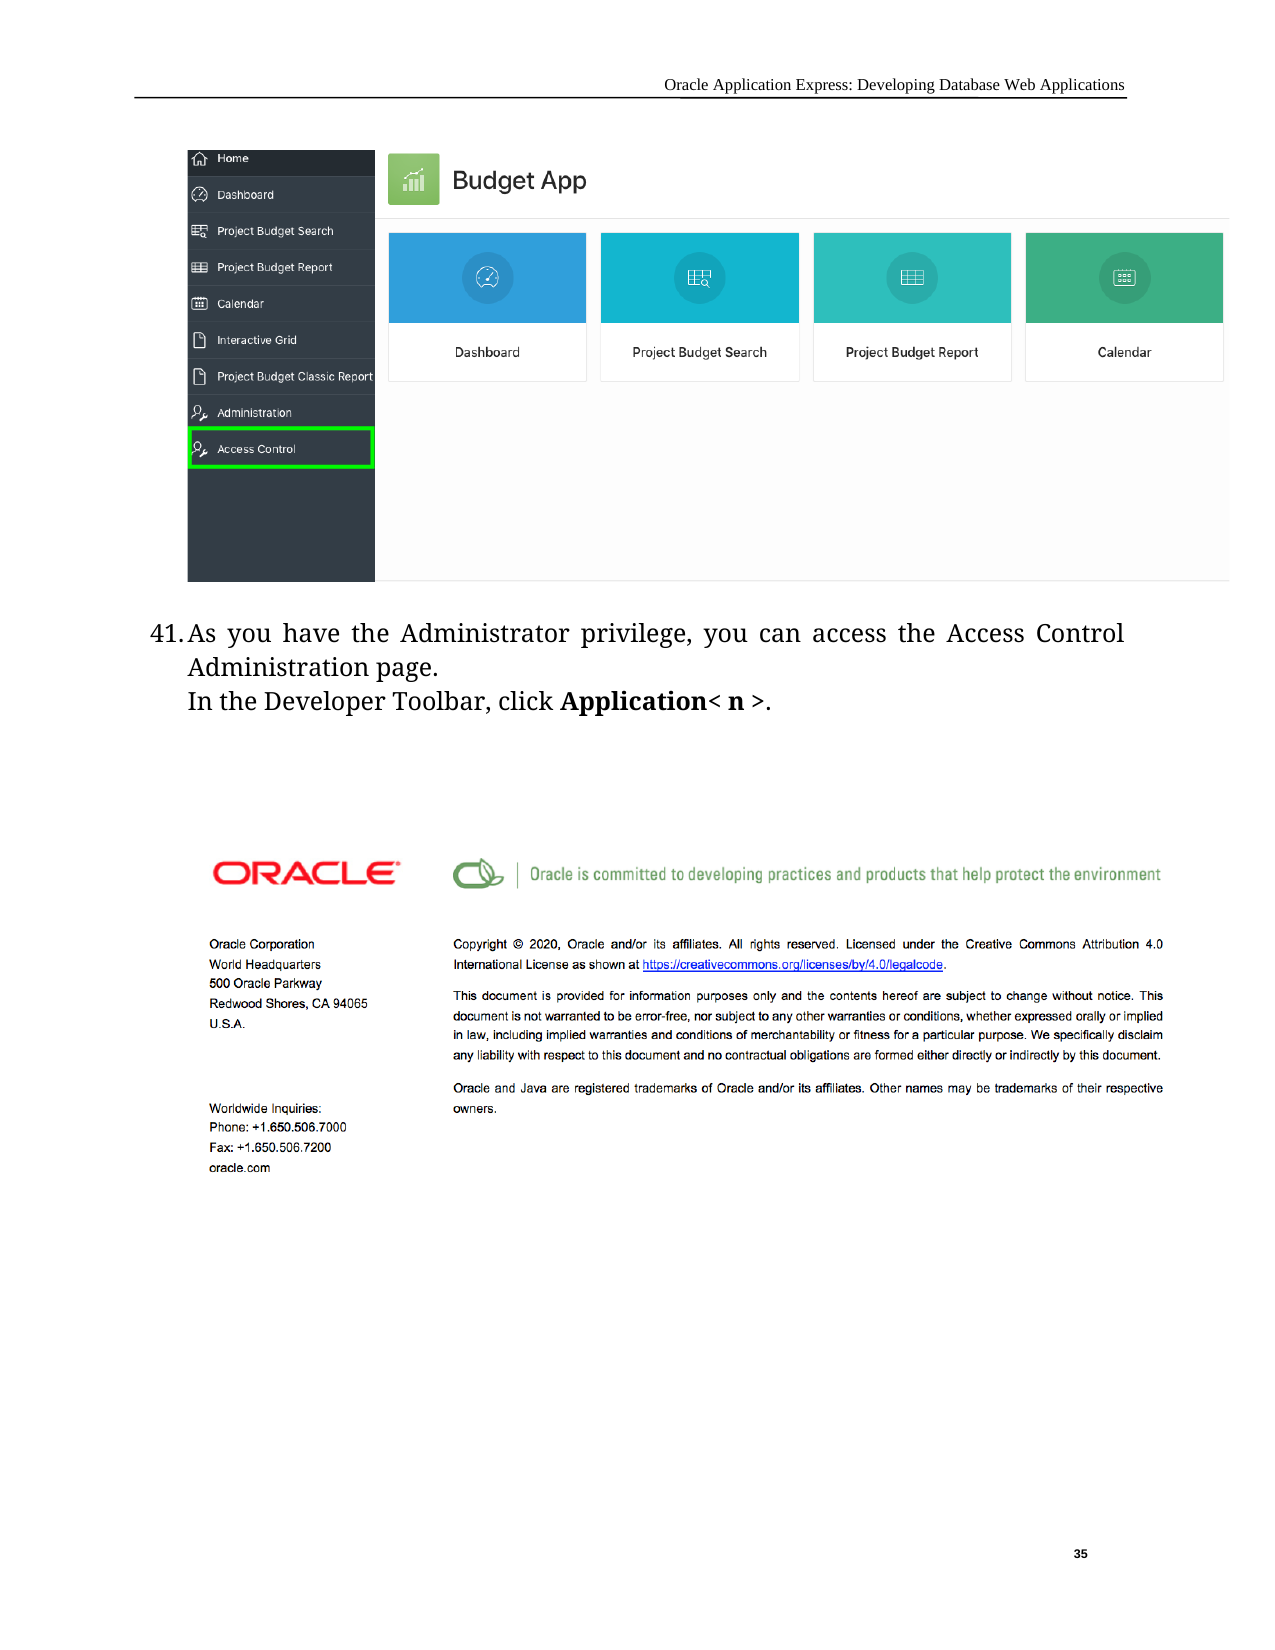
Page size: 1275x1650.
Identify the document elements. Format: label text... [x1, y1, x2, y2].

picture [187, 819, 1193, 1265]
picture [187, 150, 1230, 582]
